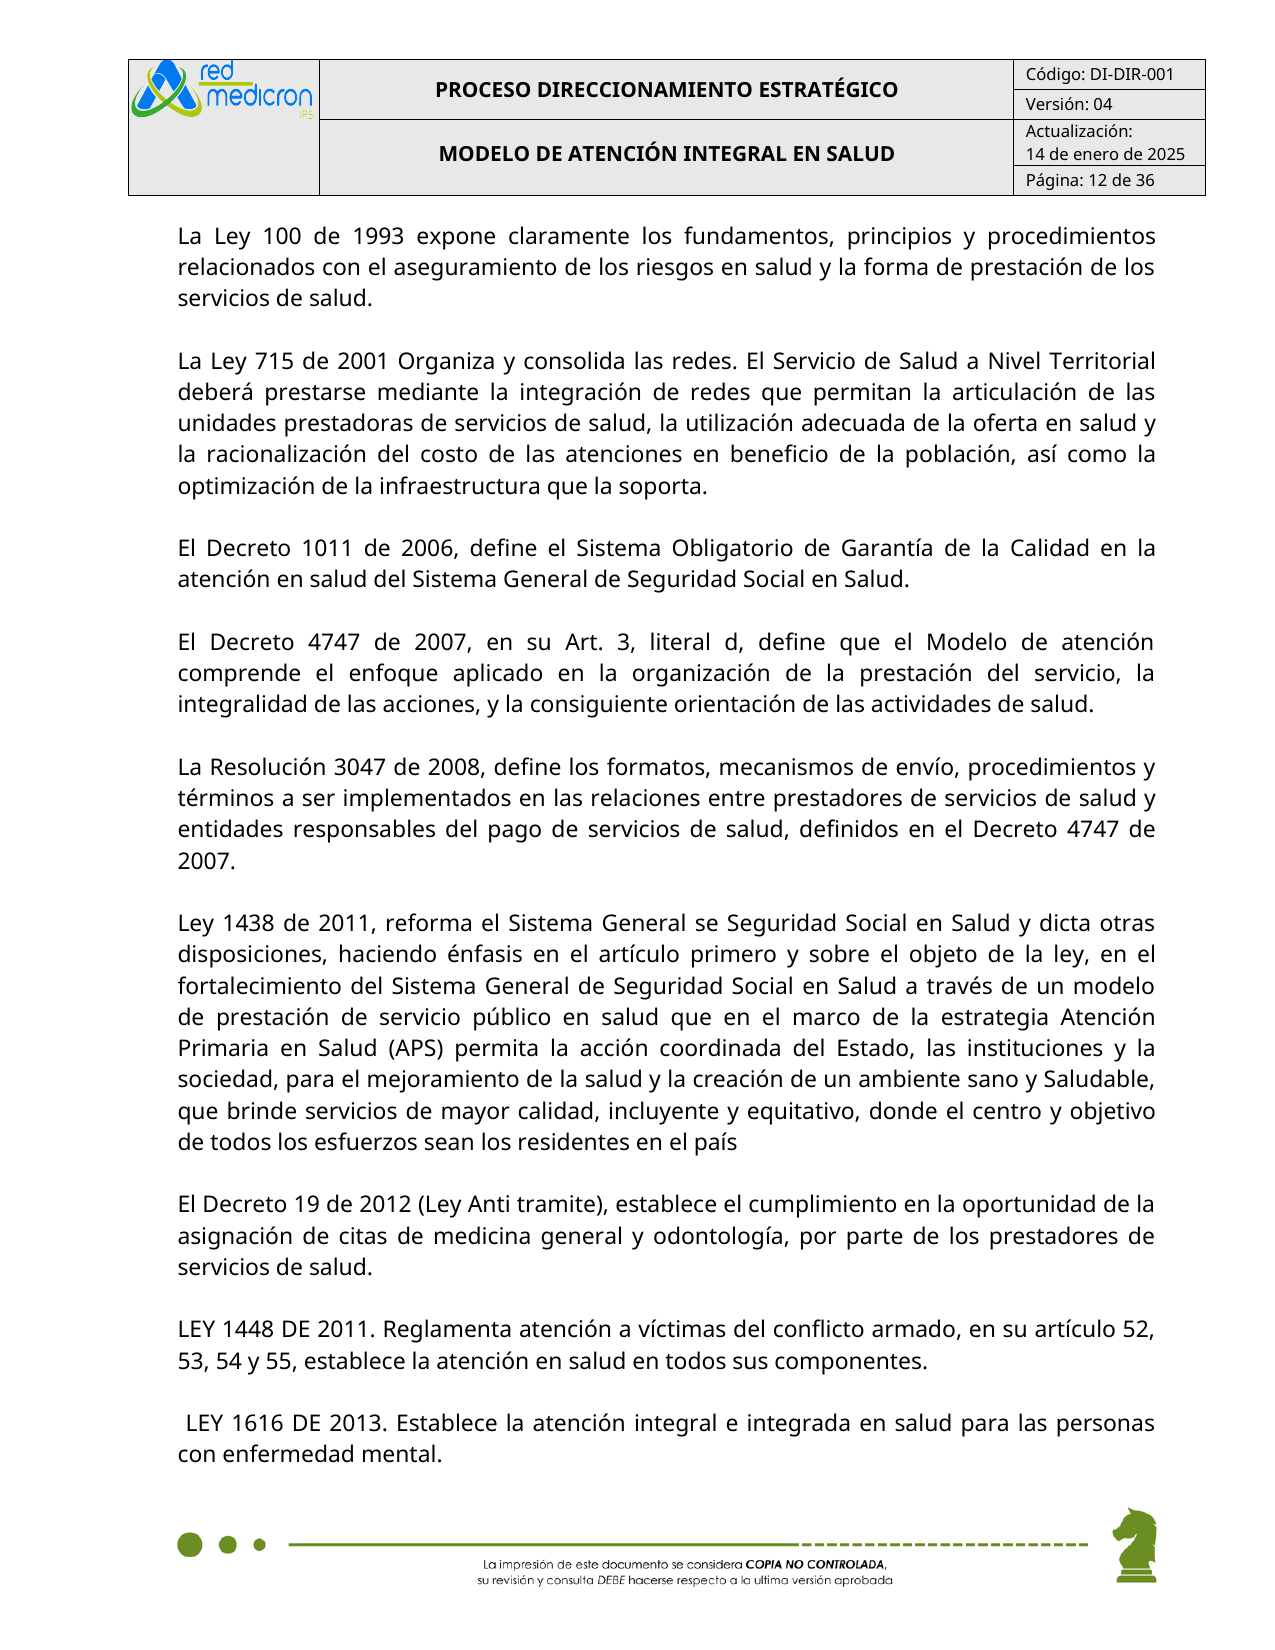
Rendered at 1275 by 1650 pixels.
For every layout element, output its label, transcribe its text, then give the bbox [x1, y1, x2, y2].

text El Decreto 19 de 2012 (Ley Anti tramite), establece el cumplimiento en la oportunidad de la asignación de citas de medicina general y odontología, por parte de los prestadores de servicios de salud. [177, 1188, 1157, 1282]
text LEY 1616 DE 2013. Establece la atención integral e integrada en salud para las personas con enfermedad mental. [177, 1407, 1157, 1470]
picture [177, 1507, 1157, 1591]
text El Decreto 4747 de 2007, en su Art. 3, literal d, define que el Modelo de atención comprende el enfoque aplicado en la organización de la prestación del servicio, la integralidad de las acciones, y la consiguiente orientación de las actividades de salud. [177, 626, 1157, 720]
text El Decreto 1011 de 2006, define el Sistema Obligatorio de Garantía de la Calidad en la atención en salud del Sistema General de Seguridad Social en Salud. [177, 532, 1157, 595]
picture [131, 60, 313, 119]
text La Ley 100 de 1993 expone claramente los fundamentos, principios y procedimientos relacionados con el aseguramiento de los riesgos en salud y la forma de prestación de los servicios de salud. [177, 220, 1157, 313]
text La Resolución 3047 de 2008, define los formatos, mecanismos de envío, procedimientos y términos a ser implementados en las relaciones entre prestadores de servicios de salud y entidades responsables del pago de servicios de salud, definidos en el Decreto 4747 de 2007. [177, 751, 1157, 876]
text Ley 1438 de 2011, reforma el Sistema General se Seguridad Social en Salud y dicta otras disposiciones, haciendo énfasis en el artículo primero y sobre el objeto de la ley, en el fortalecimiento del Sistema General de Seguridad Social en Salud a través de un modelo de prestación de servicio público en salud que en el marco de la estrategia Atención Primaria en Salud (APS) permita la acción coordinada del Estado, las instituciones y la sociedad, para el mejoramiento de la salud y la creación de un ambiente sano y Saludable, que brinde servicios de mayor calidad, incluyente y equitativo, donde el centro y objetivo de todos los esfuerzos sean los residentes en el país [177, 907, 1157, 1157]
text La Ley 715 de 2001 Organiza y consolida las redes. El Servicio de Salud a Nivel Territorial deberá prestarse mediante la integración de redes que permitan la articulación de las unidades prestadoras de servicios de salud, la utilización adecuada de la oferta en salud y la racionalización del costo de las atenciones en beneficio de la población, así como la optimización de la infraestructura que la soporta. [177, 345, 1157, 501]
text LEY 1448 DE 2011. Reglamenta atención a víctimas del conflicto armado, en su artículo 52, 53, 54 y 55, establece la atención en salud en todos sus componentes. [177, 1313, 1157, 1376]
